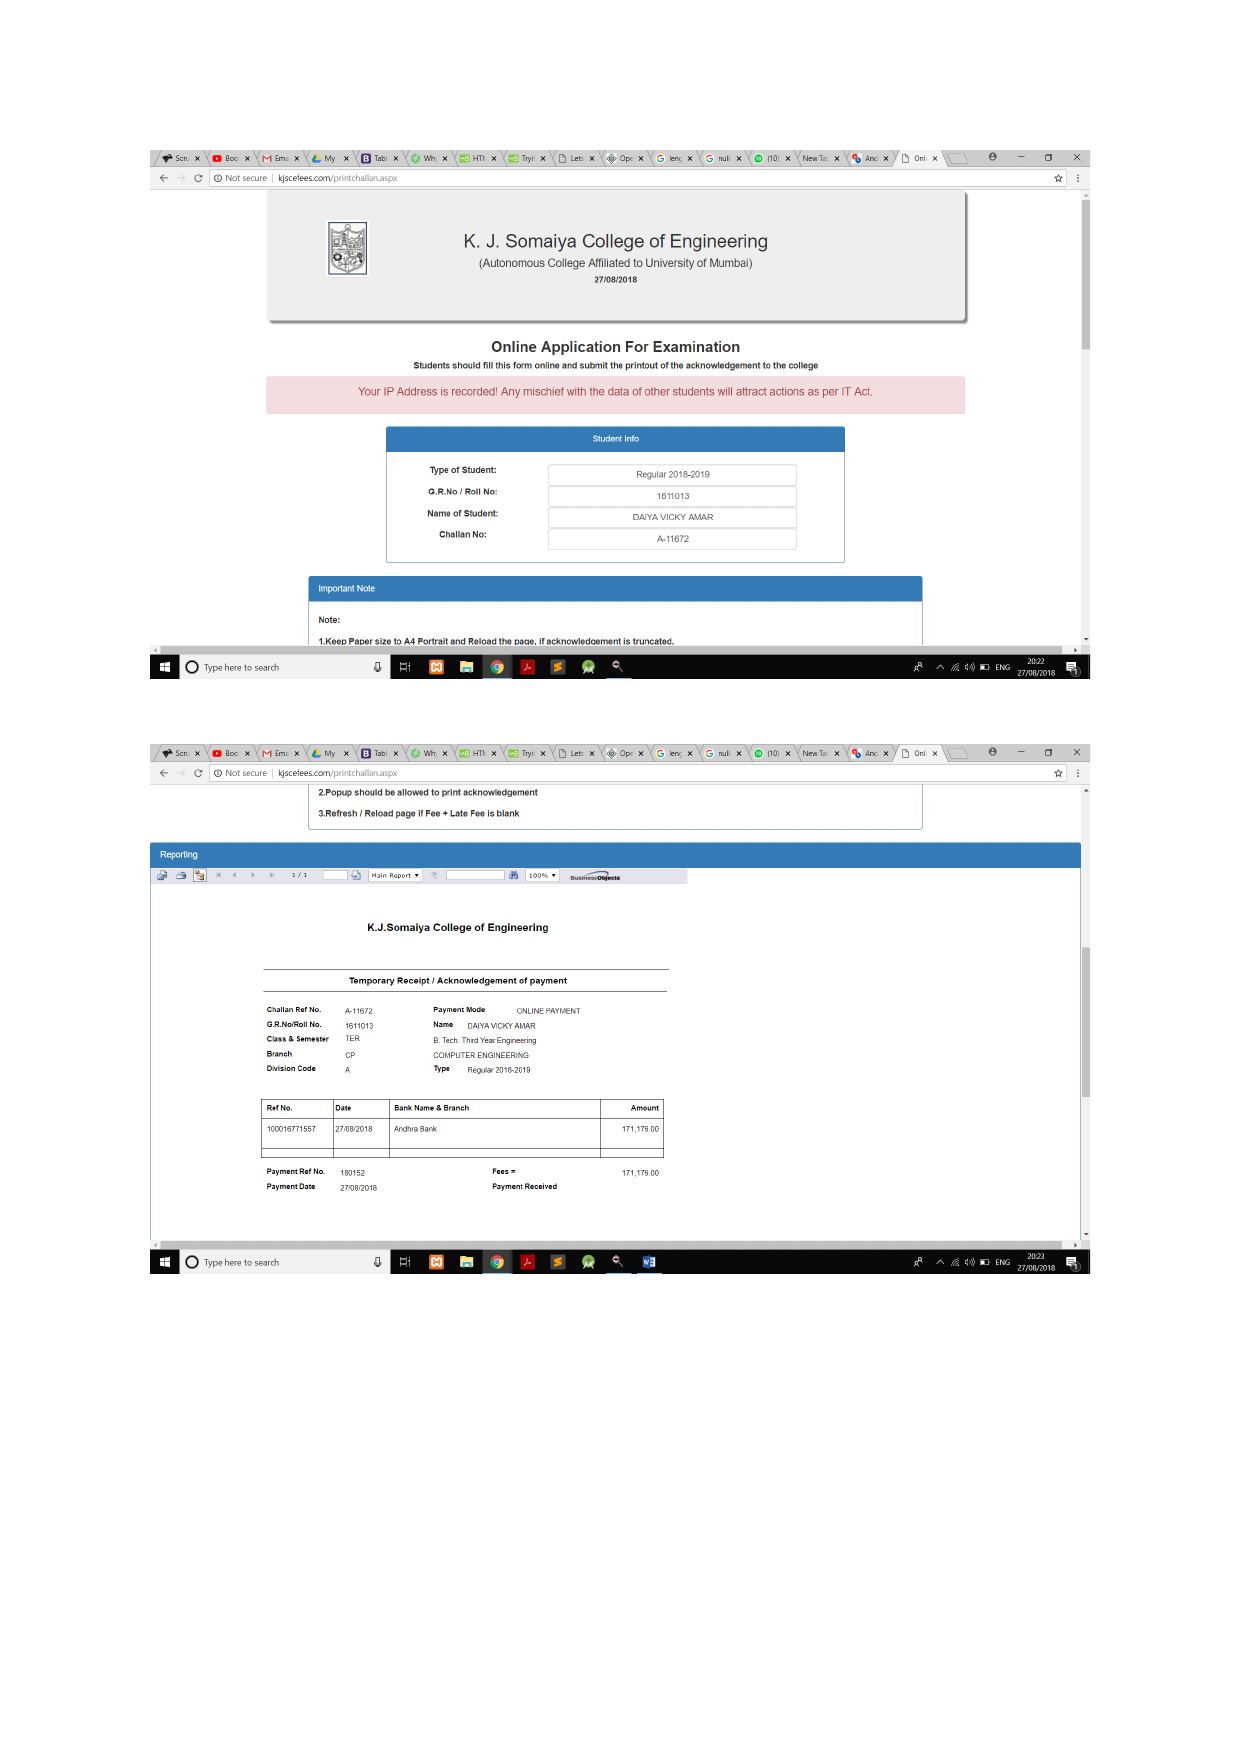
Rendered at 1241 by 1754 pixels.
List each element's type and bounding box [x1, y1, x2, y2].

picture [150, 744, 1091, 1274]
picture [150, 150, 1091, 679]
